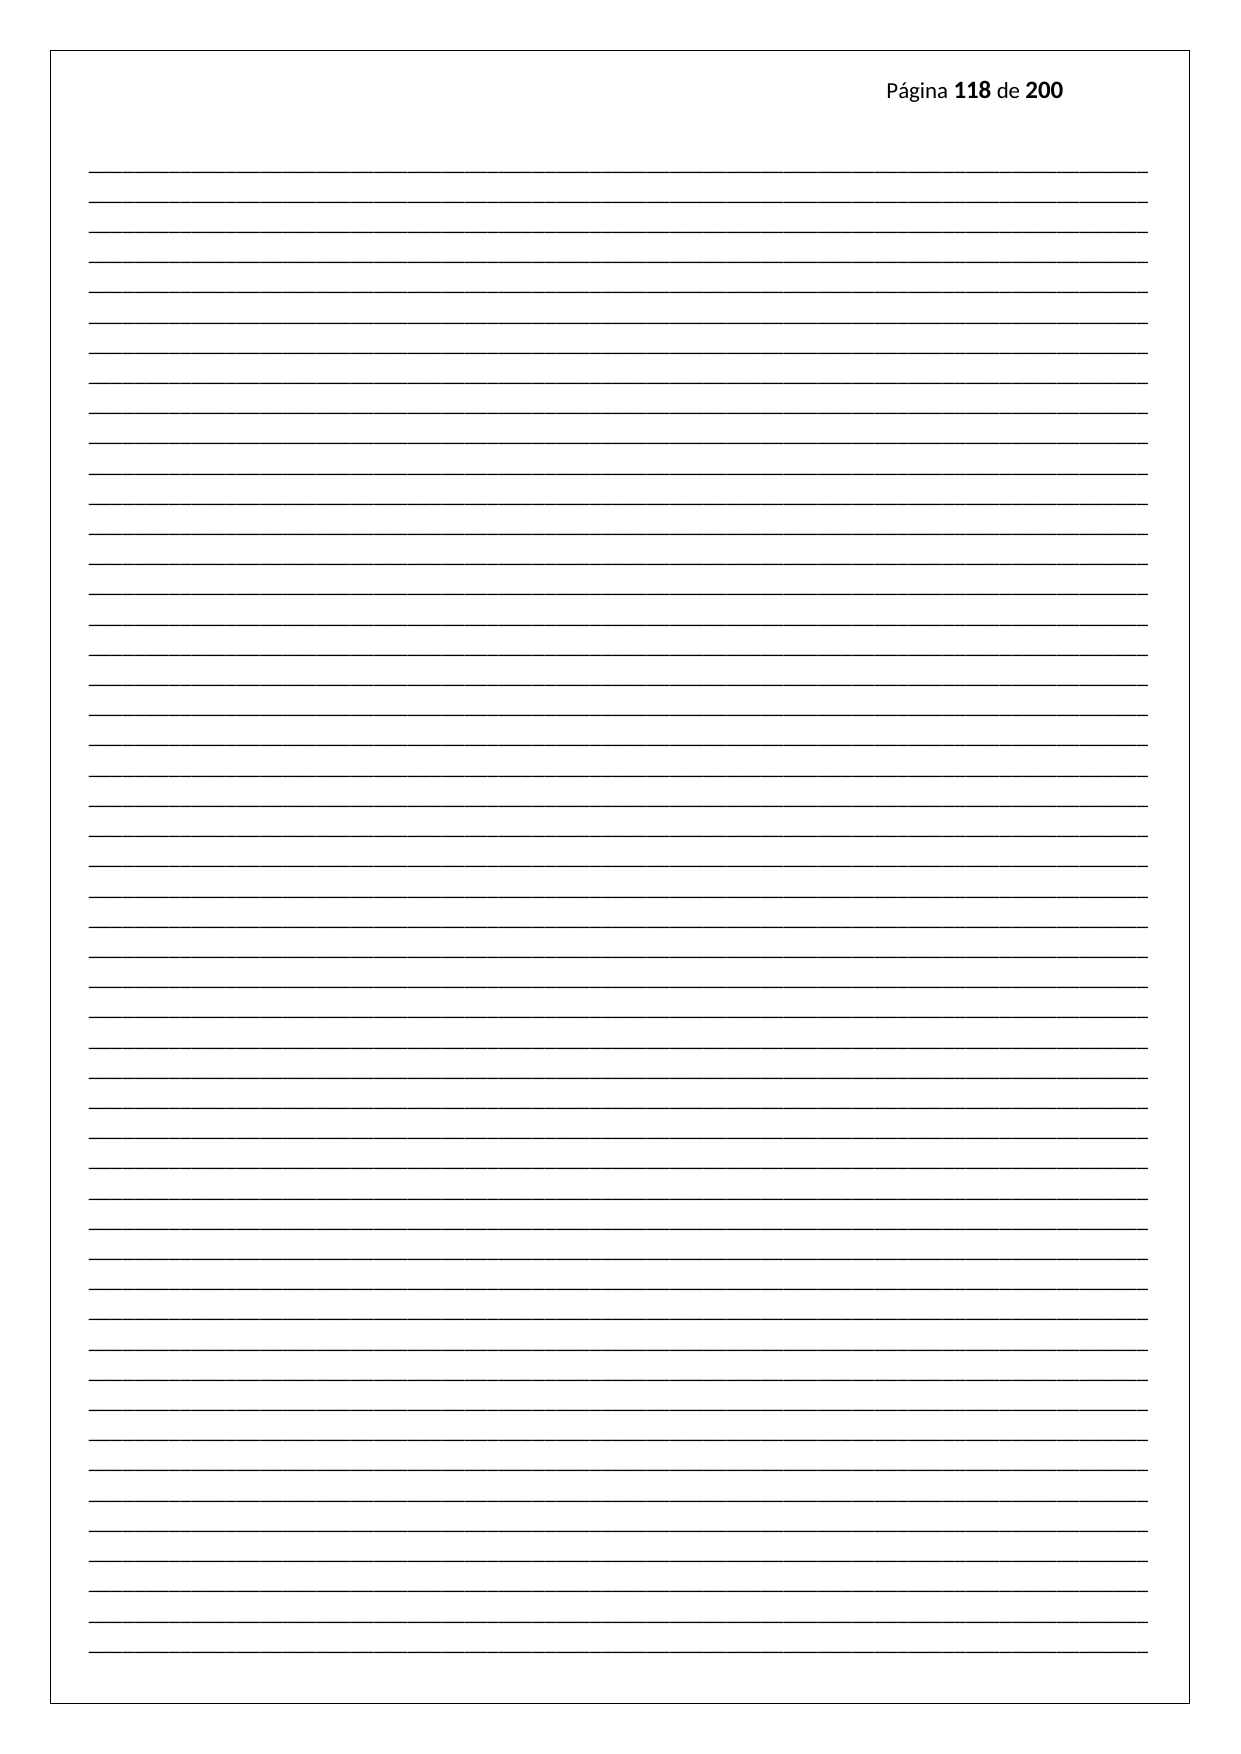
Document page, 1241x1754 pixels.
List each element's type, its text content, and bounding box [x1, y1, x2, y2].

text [88, 1296, 1152, 1656]
text ________________________________________________________________________________________________________________________________________________________________________________________________________________________________________________________________________________________________________________________________________________________________________________________________________________________________________________________________________________________________________________________________________________________________________________________________________________________________________________________________________________________________________________________________________________________________________________________________________________________________________________________________________________________________________________________________________________________________________________________________________________________________________________________________________________________________________________________________________________________________________________________________________________________________________________________________________________________________________________________________________________________________________________________________________________________________________________________________________________________________________________________________________________________________________________________________________________________________________________________________________________________________________________________________________________________________________________________________________________________________________________________________________________________________________________________________________________________________________________________________________________________________________________________________________________________________________________________________________________________________________________________________________________________________________________________________________________________________________________________ [88, 148, 1152, 870]
